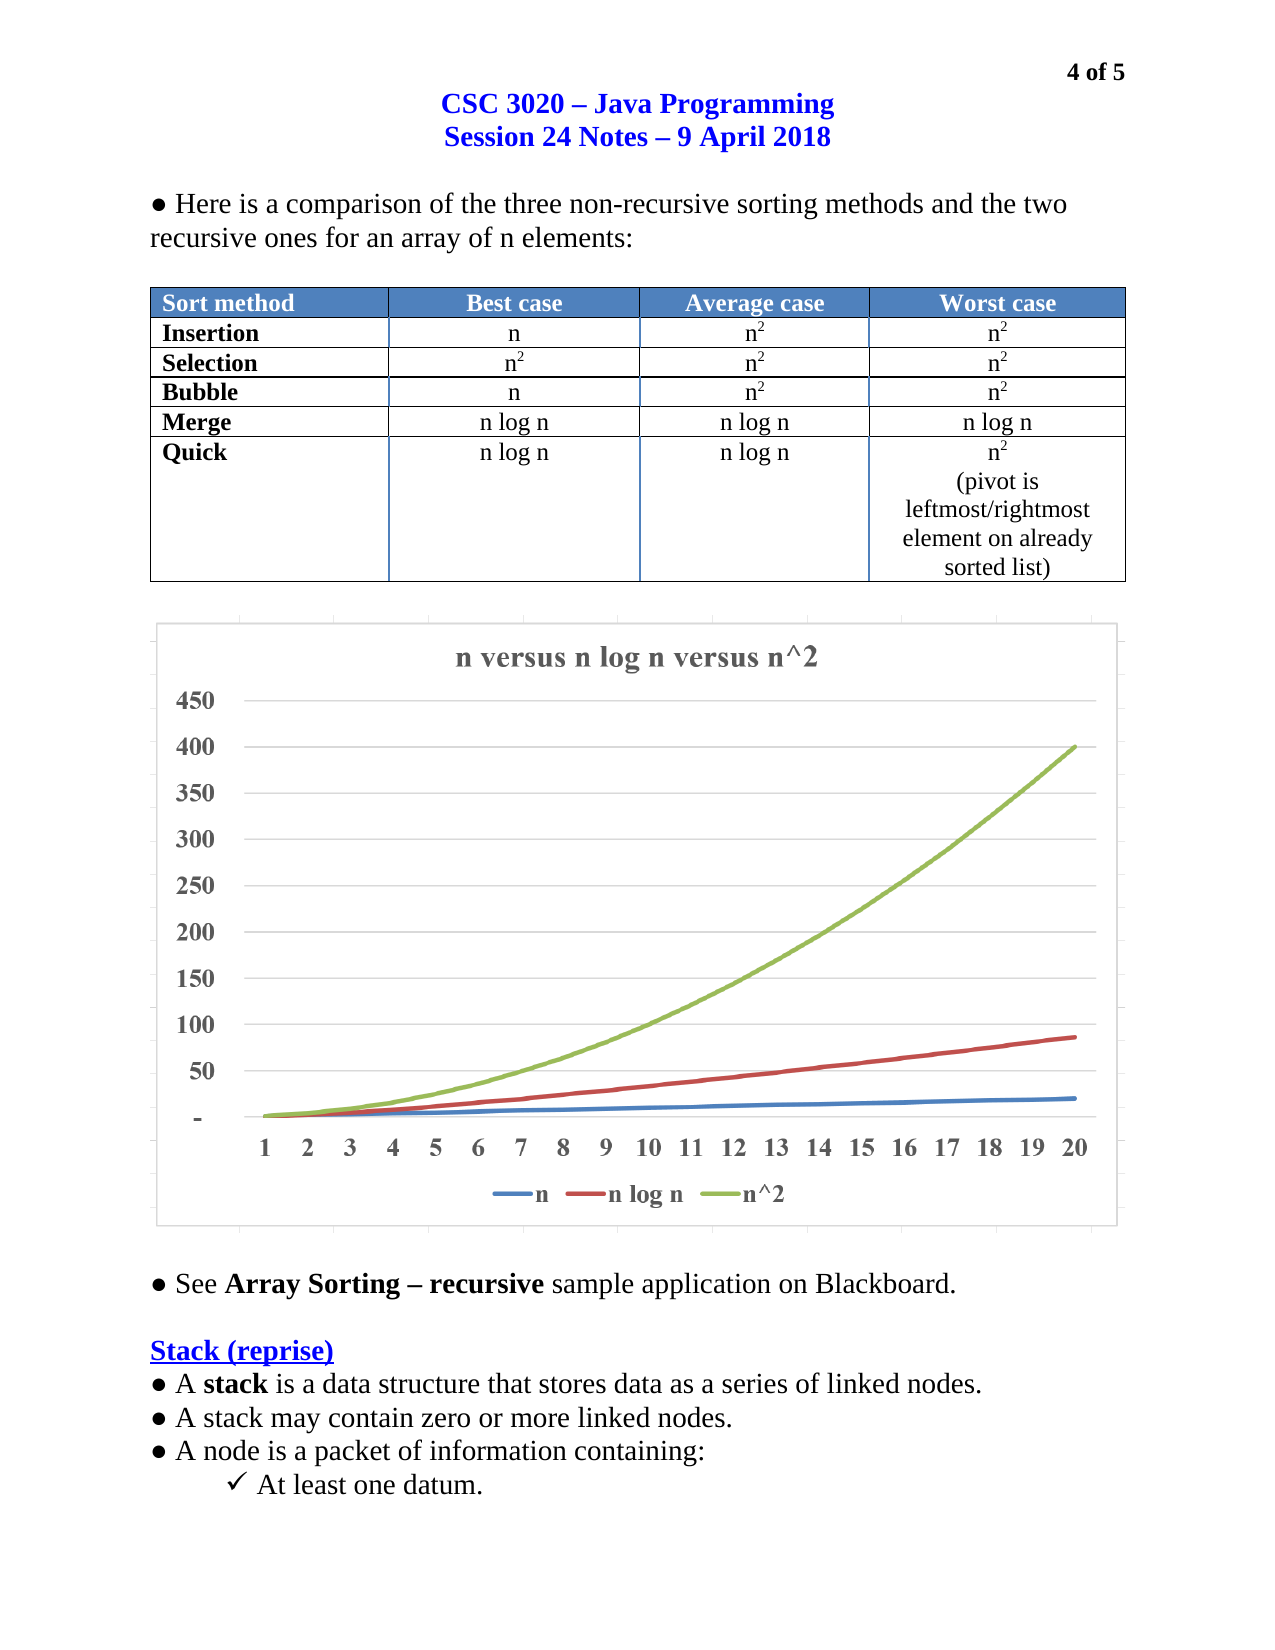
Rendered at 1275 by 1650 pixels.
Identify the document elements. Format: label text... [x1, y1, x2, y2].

table_cell Quick [151, 437, 388, 581]
text At least one datum. [150, 1467, 1125, 1501]
table_cell n log n [641, 437, 868, 581]
table_cell n log n [870, 407, 1125, 436]
table_cell n2 [870, 378, 1125, 406]
text ● See Array Sorting – recursive sample application on Blackboard. [150, 1266, 1125, 1299]
table_cell Insertion [151, 318, 388, 347]
picture [150, 615, 1125, 1233]
table_cell n2 [389, 348, 639, 376]
text ● A stack may contain zero or more linked nodes. [150, 1400, 1125, 1433]
table_cell n2 [641, 378, 868, 406]
table_cell n log n [640, 407, 869, 436]
table_cell n2 [640, 348, 869, 376]
text ● A node is a packet of information containing: [150, 1433, 1125, 1467]
table_cell Selection [151, 348, 388, 376]
table_cell Merge [151, 407, 388, 436]
table_cell n log n [390, 437, 639, 581]
table_cell n [390, 318, 639, 347]
table_header Average case [640, 288, 869, 317]
table_cell n log n [389, 407, 639, 436]
table_header Worst case [870, 288, 1125, 317]
text ● Here is a comparison of the three non-recursive sorting methods and the two recursive ones for an array of n elements: [150, 186, 1125, 253]
table_cell n2 (pivot is leftmost/rightmost element on already sorted list) [870, 437, 1125, 581]
text Stack (reprise) [150, 1333, 1125, 1366]
table_header Best case [389, 288, 639, 317]
text ● A stack is a data structure that stores data as a series of linked nodes. [150, 1366, 1125, 1400]
table_cell n [390, 378, 639, 406]
table_cell n2 [870, 348, 1125, 376]
table_cell n2 [641, 318, 868, 347]
table_cell n2 [870, 318, 1125, 347]
table_header Sort method [151, 288, 388, 317]
table_cell Bubble [151, 378, 388, 406]
